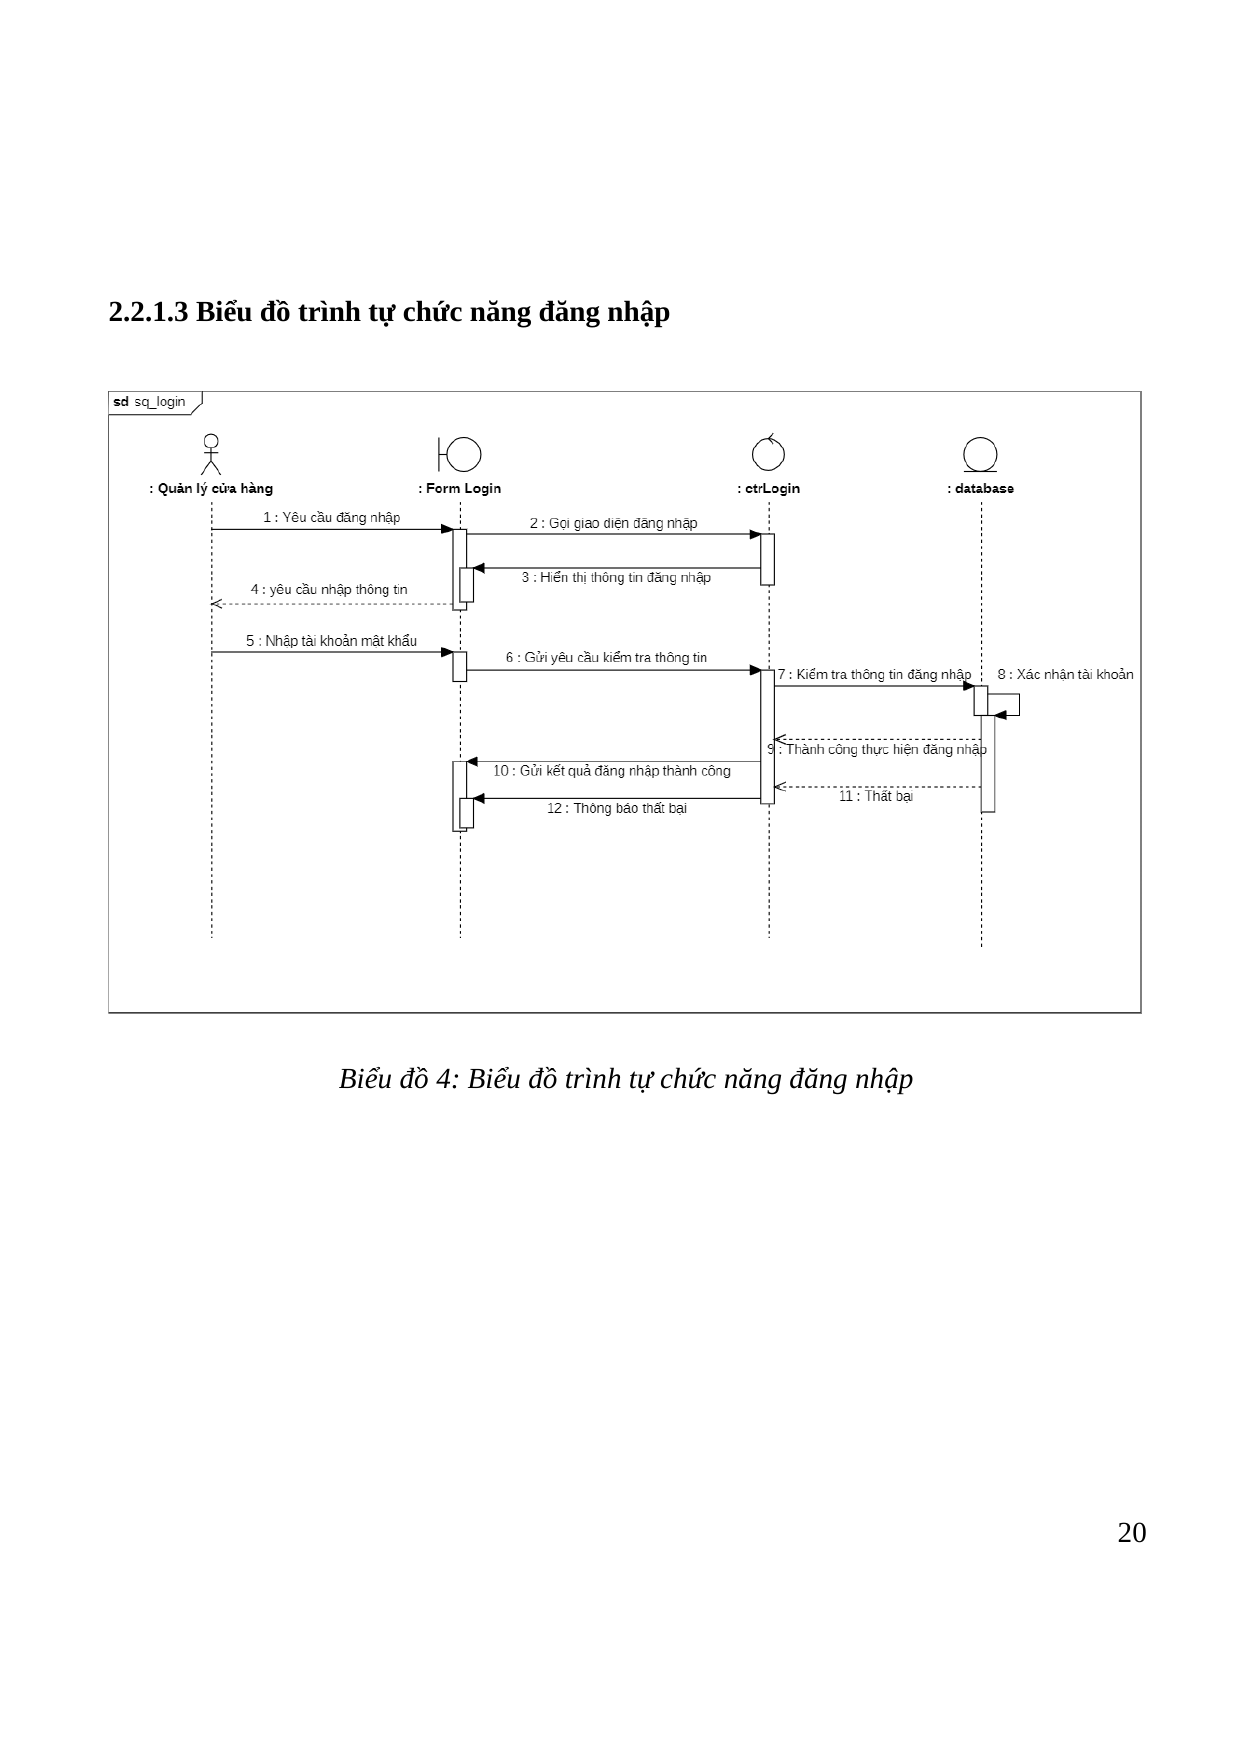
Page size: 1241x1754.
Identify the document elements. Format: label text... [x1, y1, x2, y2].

subtitle 2.2.1.3 Biểu đồ trình tự chức năng đăng nhập [108, 294, 1146, 327]
picture [108, 391, 1147, 1019]
